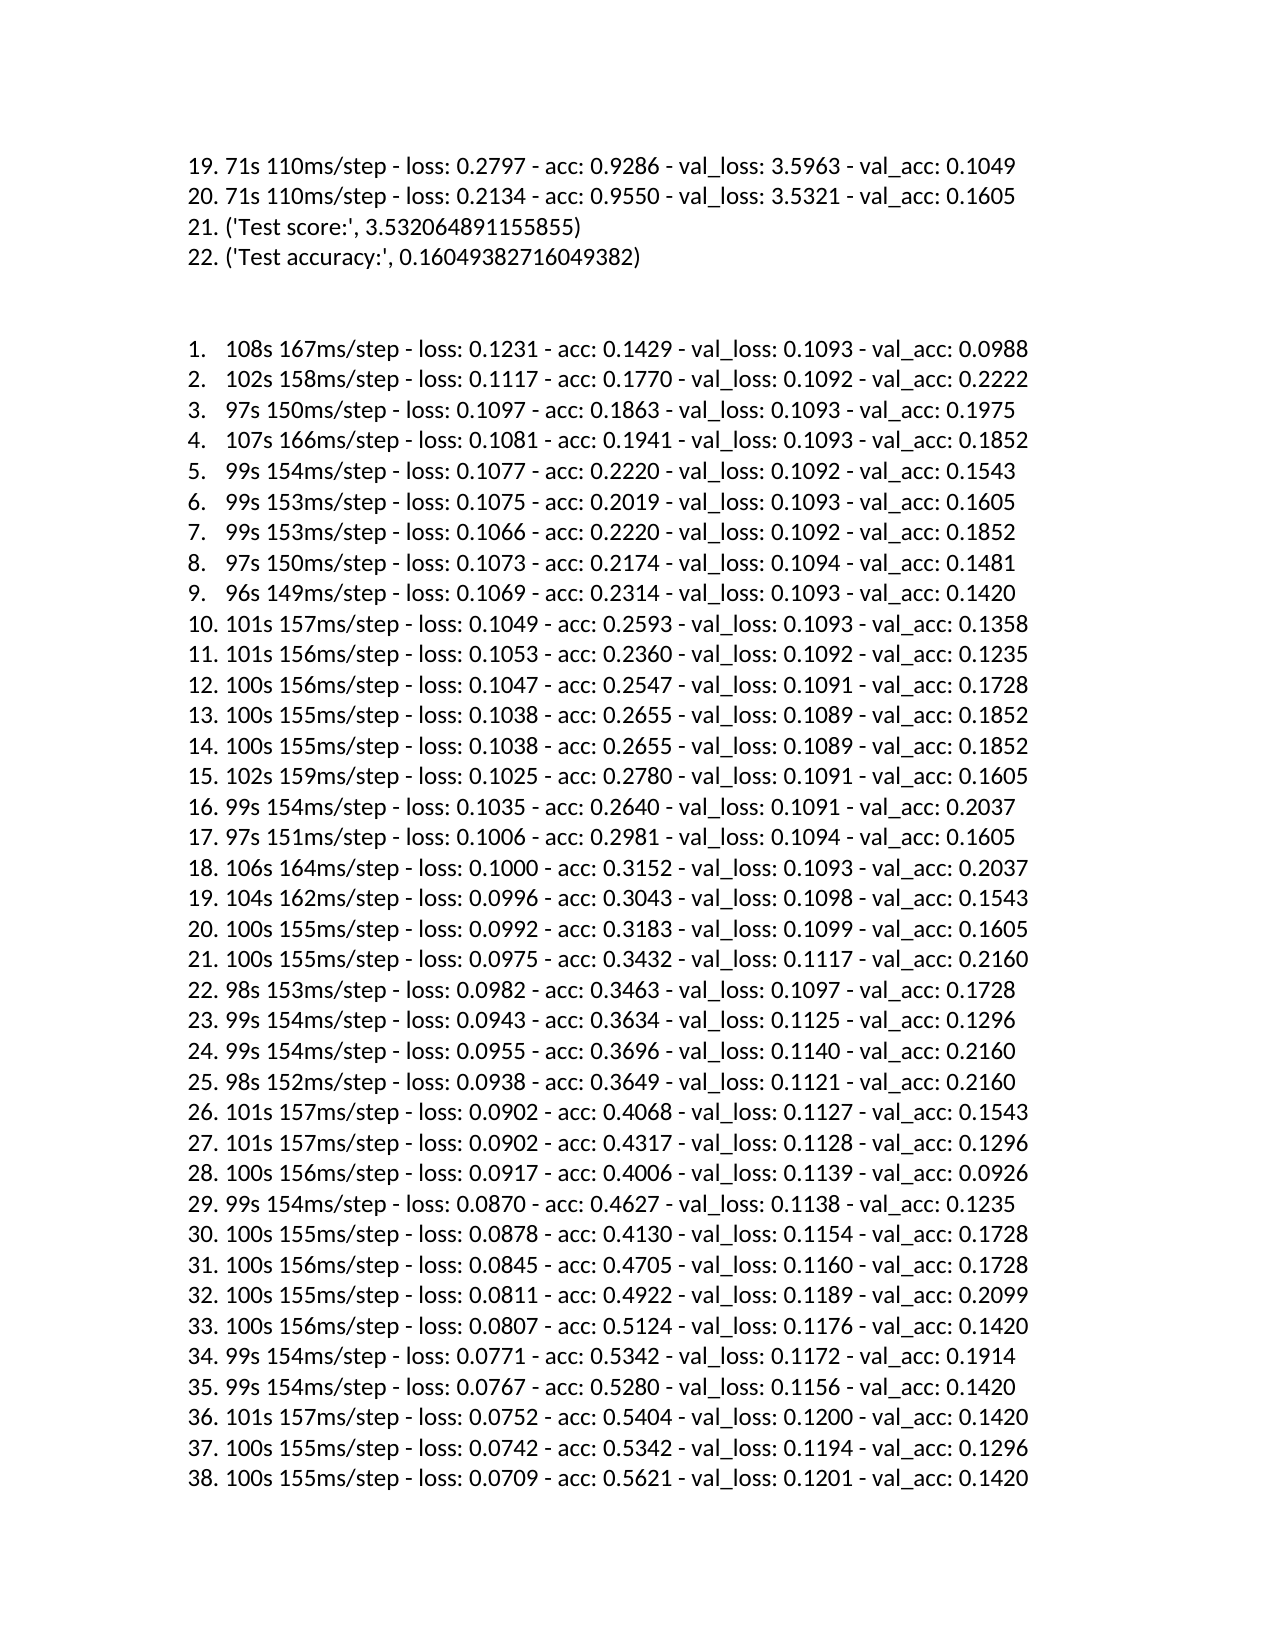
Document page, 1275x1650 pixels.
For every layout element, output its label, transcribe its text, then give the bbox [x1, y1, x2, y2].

list 99s 154ms/step - loss: 0.0771 - acc: 0.5342 - val_loss: 0.1172 - val_acc: 0.1914 [187, 1340, 1125, 1371]
list 99s 154ms/step - loss: 0.0767 - acc: 0.5280 - val_loss: 0.1156 - val_acc: 0.1420 [187, 1371, 1125, 1401]
list 99s 154ms/step - loss: 0.1035 - acc: 0.2640 - val_loss: 0.1091 - val_acc: 0.2037 [187, 791, 1125, 821]
list 71s 110ms/step - loss: 0.2797 - acc: 0.9286 - val_loss: 3.5963 - val_acc: 0.1049 [187, 150, 1125, 181]
list 100s 155ms/step - loss: 0.1038 - acc: 0.2655 - val_loss: 0.1089 - val_acc: 0.1852 [187, 730, 1125, 760]
list 71s 110ms/step - loss: 0.2134 - acc: 0.9550 - val_loss: 3.5321 - val_acc: 0.1605 [187, 181, 1125, 211]
list 99s 154ms/step - loss: 0.0943 - acc: 0.3634 - val_loss: 0.1125 - val_acc: 0.1296 [187, 1004, 1125, 1035]
list 100s 156ms/step - loss: 0.0917 - acc: 0.4006 - val_loss: 0.1139 - val_acc: 0.0926 [187, 1157, 1125, 1188]
list 100s 155ms/step - loss: 0.0742 - acc: 0.5342 - val_loss: 0.1194 - val_acc: 0.1296 [187, 1432, 1125, 1462]
list 100s 155ms/step - loss: 0.1038 - acc: 0.2655 - val_loss: 0.1089 - val_acc: 0.1852 [187, 699, 1125, 730]
list ('Test accuracy:', 0.16049382716049382) [187, 242, 1125, 272]
list 108s 167ms/step - loss: 0.1231 - acc: 0.1429 - val_loss: 0.1093 - val_acc: 0.0988 [187, 333, 1125, 364]
list 96s 149ms/step - loss: 0.1069 - acc: 0.2314 - val_loss: 0.1093 - val_acc: 0.1420 [187, 577, 1125, 608]
list 100s 155ms/step - loss: 0.0709 - acc: 0.5621 - val_loss: 0.1201 - val_acc: 0.1420 [187, 1462, 1125, 1493]
list ('Test score:', 3.532064891155855) [187, 211, 1125, 242]
list 98s 153ms/step - loss: 0.0982 - acc: 0.3463 - val_loss: 0.1097 - val_acc: 0.1728 [187, 974, 1125, 1004]
list 101s 157ms/step - loss: 0.0902 - acc: 0.4068 - val_loss: 0.1127 - val_acc: 0.1543 [187, 1096, 1125, 1127]
list 98s 152ms/step - loss: 0.0938 - acc: 0.3649 - val_loss: 0.1121 - val_acc: 0.2160 [187, 1066, 1125, 1096]
list 101s 157ms/step - loss: 0.1049 - acc: 0.2593 - val_loss: 0.1093 - val_acc: 0.1358 [187, 608, 1125, 638]
list 97s 150ms/step - loss: 0.1097 - acc: 0.1863 - val_loss: 0.1093 - val_acc: 0.1975 [187, 394, 1125, 425]
list 104s 162ms/step - loss: 0.0996 - acc: 0.3043 - val_loss: 0.1098 - val_acc: 0.1543 [187, 882, 1125, 913]
list 99s 153ms/step - loss: 0.1075 - acc: 0.2019 - val_loss: 0.1093 - val_acc: 0.1605 [187, 486, 1125, 516]
list 102s 159ms/step - loss: 0.1025 - acc: 0.2780 - val_loss: 0.1091 - val_acc: 0.1605 [187, 760, 1125, 791]
list 101s 157ms/step - loss: 0.0902 - acc: 0.4317 - val_loss: 0.1128 - val_acc: 0.1296 [187, 1127, 1125, 1157]
list 97s 150ms/step - loss: 0.1073 - acc: 0.2174 - val_loss: 0.1094 - val_acc: 0.1481 [187, 547, 1125, 577]
list 100s 156ms/step - loss: 0.0807 - acc: 0.5124 - val_loss: 0.1176 - val_acc: 0.1420 [187, 1310, 1125, 1340]
list 100s 155ms/step - loss: 0.0992 - acc: 0.3183 - val_loss: 0.1099 - val_acc: 0.1605 [187, 913, 1125, 943]
list 99s 154ms/step - loss: 0.0870 - acc: 0.4627 - val_loss: 0.1138 - val_acc: 0.1235 [187, 1188, 1125, 1218]
list 99s 153ms/step - loss: 0.1066 - acc: 0.2220 - val_loss: 0.1092 - val_acc: 0.1852 [187, 516, 1125, 547]
list 106s 164ms/step - loss: 0.1000 - acc: 0.3152 - val_loss: 0.1093 - val_acc: 0.2037 [187, 852, 1125, 882]
list 101s 156ms/step - loss: 0.1053 - acc: 0.2360 - val_loss: 0.1092 - val_acc: 0.1235 [187, 638, 1125, 669]
list 99s 154ms/step - loss: 0.1077 - acc: 0.2220 - val_loss: 0.1092 - val_acc: 0.1543 [187, 455, 1125, 486]
list 97s 151ms/step - loss: 0.1006 - acc: 0.2981 - val_loss: 0.1094 - val_acc: 0.1605 [187, 821, 1125, 852]
list 100s 155ms/step - loss: 0.0975 - acc: 0.3432 - val_loss: 0.1117 - val_acc: 0.2160 [187, 943, 1125, 974]
list 100s 156ms/step - loss: 0.1047 - acc: 0.2547 - val_loss: 0.1091 - val_acc: 0.1728 [187, 669, 1125, 699]
list 100s 156ms/step - loss: 0.0845 - acc: 0.4705 - val_loss: 0.1160 - val_acc: 0.1728 [187, 1249, 1125, 1279]
list 100s 155ms/step - loss: 0.0878 - acc: 0.4130 - val_loss: 0.1154 - val_acc: 0.1728 [187, 1218, 1125, 1249]
list 101s 157ms/step - loss: 0.0752 - acc: 0.5404 - val_loss: 0.1200 - val_acc: 0.1420 [187, 1401, 1125, 1432]
list 99s 154ms/step - loss: 0.0955 - acc: 0.3696 - val_loss: 0.1140 - val_acc: 0.2160 [187, 1035, 1125, 1066]
list 100s 155ms/step - loss: 0.0811 - acc: 0.4922 - val_loss: 0.1189 - val_acc: 0.2099 [187, 1279, 1125, 1310]
list 102s 158ms/step - loss: 0.1117 - acc: 0.1770 - val_loss: 0.1092 - val_acc: 0.2222 [187, 364, 1125, 394]
list 107s 166ms/step - loss: 0.1081 - acc: 0.1941 - val_loss: 0.1093 - val_acc: 0.1852 [187, 425, 1125, 455]
